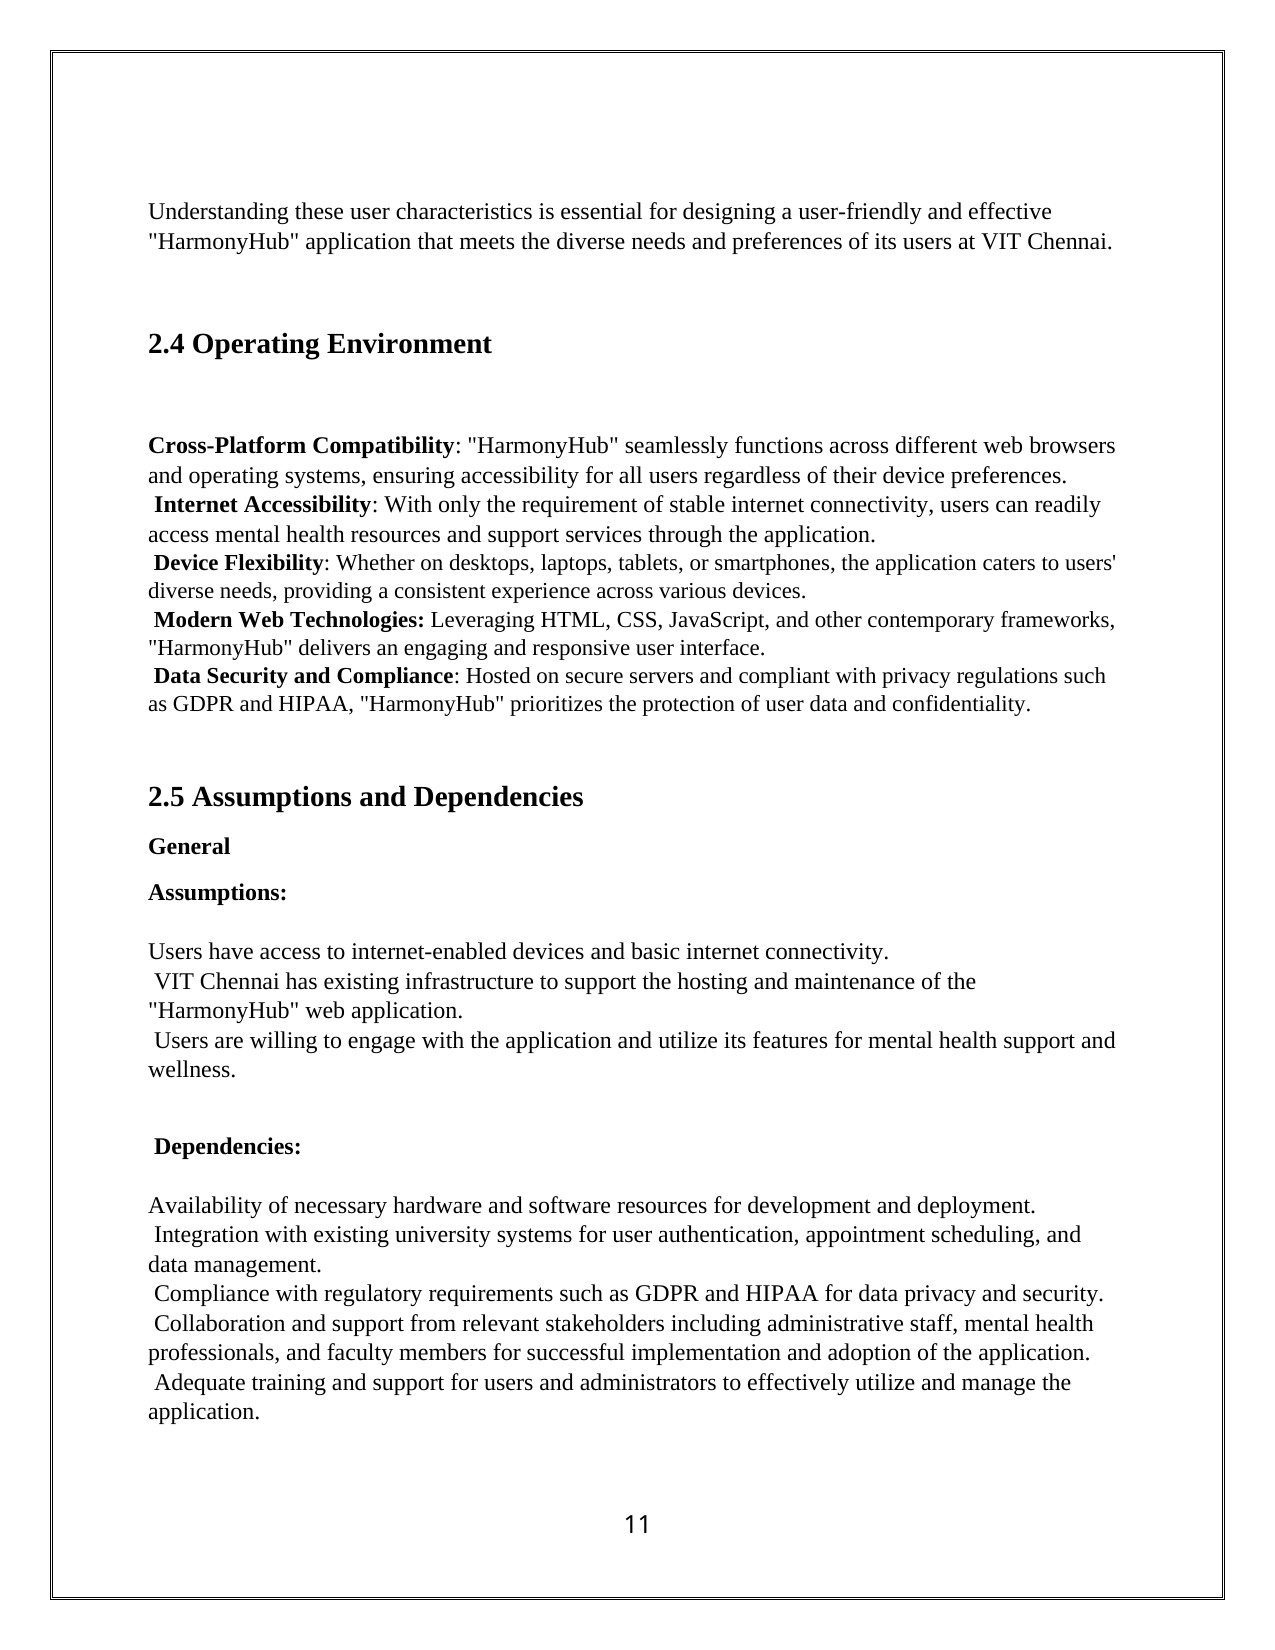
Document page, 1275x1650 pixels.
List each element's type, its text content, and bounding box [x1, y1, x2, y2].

text Cross-Platform Compatibility: "HarmonyHub" seamlessly functions across different web browsers and operating systems, ensuring accessibility for all users regardless of their device preferences. Internet Accessibility: With only the requirement of stable internet connectivity, users can readily access mental health resources and support services through the application. Device Flexibility: Whether on desktops, laptops, tablets, or smartphones, the application caters to users' diverse needs, providing a consistent experience across various devices. Modern Web Technologies: Leveraging HTML, CSS, JavaScript, and other contemporary frameworks, "HarmonyHub" delivers an engaging and responsive user interface. Data Security and Compliance: Hosted on secure servers and compliant with privacy regulations such as GDPR and HIPAA, "HarmonyHub" prioritizes the protection of user data and confidentiality. [148, 432, 1127, 716]
text General [148, 832, 1127, 860]
text Understanding these user characteristics is essential for designing a user-friendly and effective "HarmonyHub" application that meets the diverse needs and preferences of its users at VIT Chennai. [148, 197, 1127, 254]
text Assumptions: Users have access to internet-enabled devices and basic internet connectivity. VIT Chennai has existing infrastructure to support the hosting and maintenance of the "HarmonyHub" web application. Users are willing to engage with the application and utilize its features for mental health support and wellness. [148, 878, 1127, 1083]
text Dependencies: Availability of necessary hardware and software resources for development and deployment. Integration with existing university systems for user authentication, appointment scheduling, and data management. Compliance with regulatory requirements such as GDPR and HIPAA for data privacy and security. Collaboration and support from relevant stakeholders including administrative staff, mental health professionals, and faculty members for successful implementation and adoption of the application. Adequate training and support for users and administrators to effectively utilize and manage the application. [148, 1101, 1127, 1425]
text 2.4 Operating Environment [148, 326, 1127, 359]
text 2.5 Assumptions and Dependencies [148, 779, 1127, 813]
